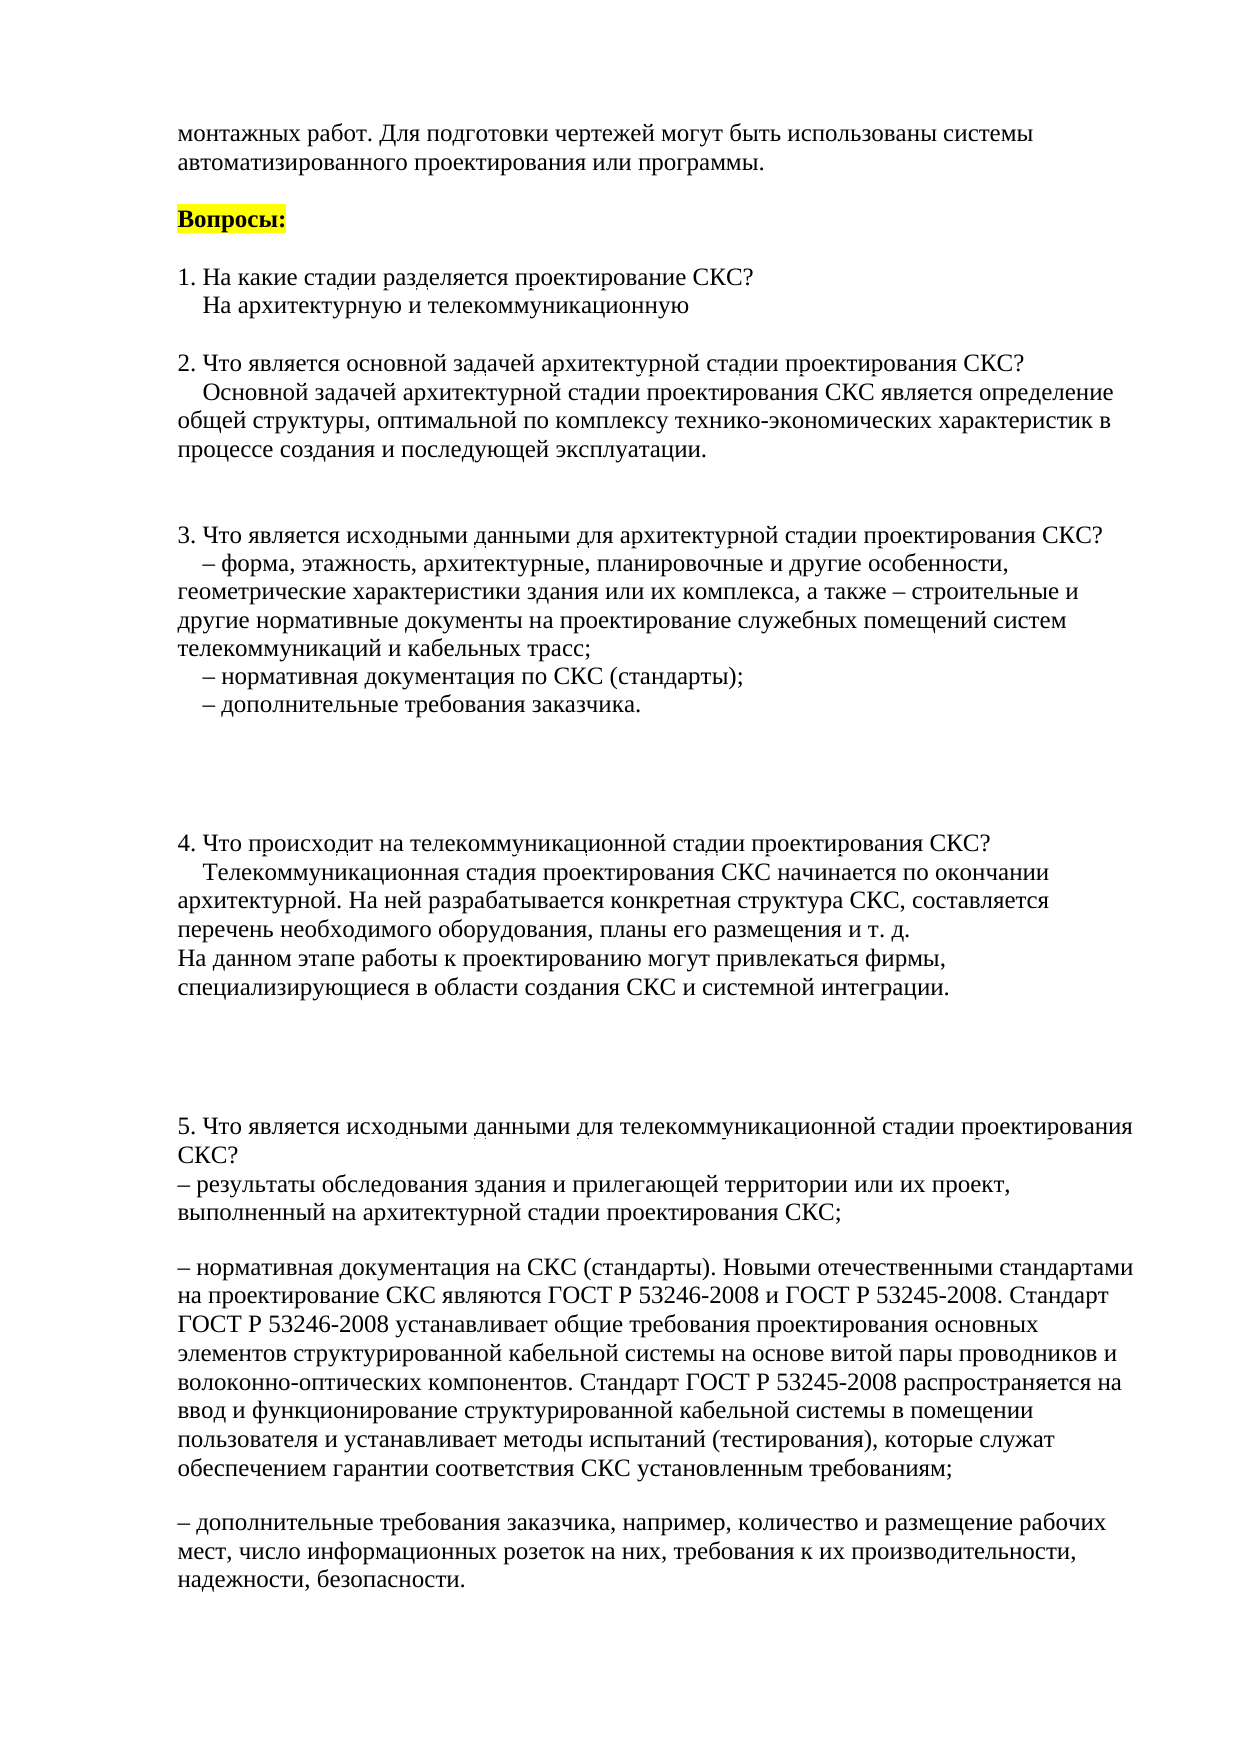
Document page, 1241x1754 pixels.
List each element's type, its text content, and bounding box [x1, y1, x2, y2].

text Основной задачей архитектурной стадии проектирования СКС является определение общей структуры, оптимальной по комплексу технико-экономических характеристик в процессе создания и последующей эксплуатации. [177, 377, 1152, 463]
text На архитектурную и телекоммуникационную [177, 291, 1152, 319]
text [177, 118, 1152, 291]
text – дополнительные требования заказчика, например, количество и размещение рабочих мест, число информационных розеток на них, требования к их производительности, надежности, безопасности. [177, 1507, 1152, 1593]
text – результаты обследования здания и прилегающей территории или их проект, выполненный на архитектурной стадии проектирования СКС; [177, 1169, 1152, 1252]
text – нормативная документация по СКС (стандарты); – дополнительные требования заказчика. [177, 662, 1152, 718]
text – нормативная документация на СКС (стандарты). Новыми отечественными стандартами на проектирование СКС являются ГОСТ Р 53246-2008 и ГОСТ Р 53245-2008. Стандарт ГОСТ Р 53246-2008 устанавливает общие требования проектирования основных элементов структурированной кабельной системы на основе витой пары проводников и волоконно-оптических компонентов. Стандарт ГОСТ Р 53245-2008 распространяется на ввод и функционирование структурированной кабельной системы в помещении пользователя и устанавливает методы испытаний (тестирования), которые служат обеспечением гарантии соответствия СКС установленным требованиям; [177, 1252, 1152, 1507]
text Телекоммуникационная стадия проектирования СКС начинается по окончании архитектурной. На ней разрабатывается конкретная структура СКС, составляется перечень необходимого оборудования, планы его размещения и т. д. На данном этапе работы к проектированию могут привлекаться фирмы, специализирующиеся в области создания СКС и системной интеграции. [177, 857, 1152, 1001]
text 3. Что является исходными данными для архитектурной стадии проектирования СКС? – форма, этажность, архитектурные, планировочные и другие особенности, геометрические характеристики здания или их комплекса, а также – строительные и другие нормативные документы на проектирование служебных помещений систем телекоммуникаций и кабельных трасс; [177, 521, 1152, 662]
text 4. Что происходит на телекоммуникационной стадии проектирования СКС? [177, 828, 1152, 857]
text 2. Что является основной задачей архитектурной стадии проектирования СКС? [177, 348, 1152, 377]
text 5. Что является исходными данными для телекоммуникационной стадии проектирования СКС? [177, 1112, 1152, 1169]
